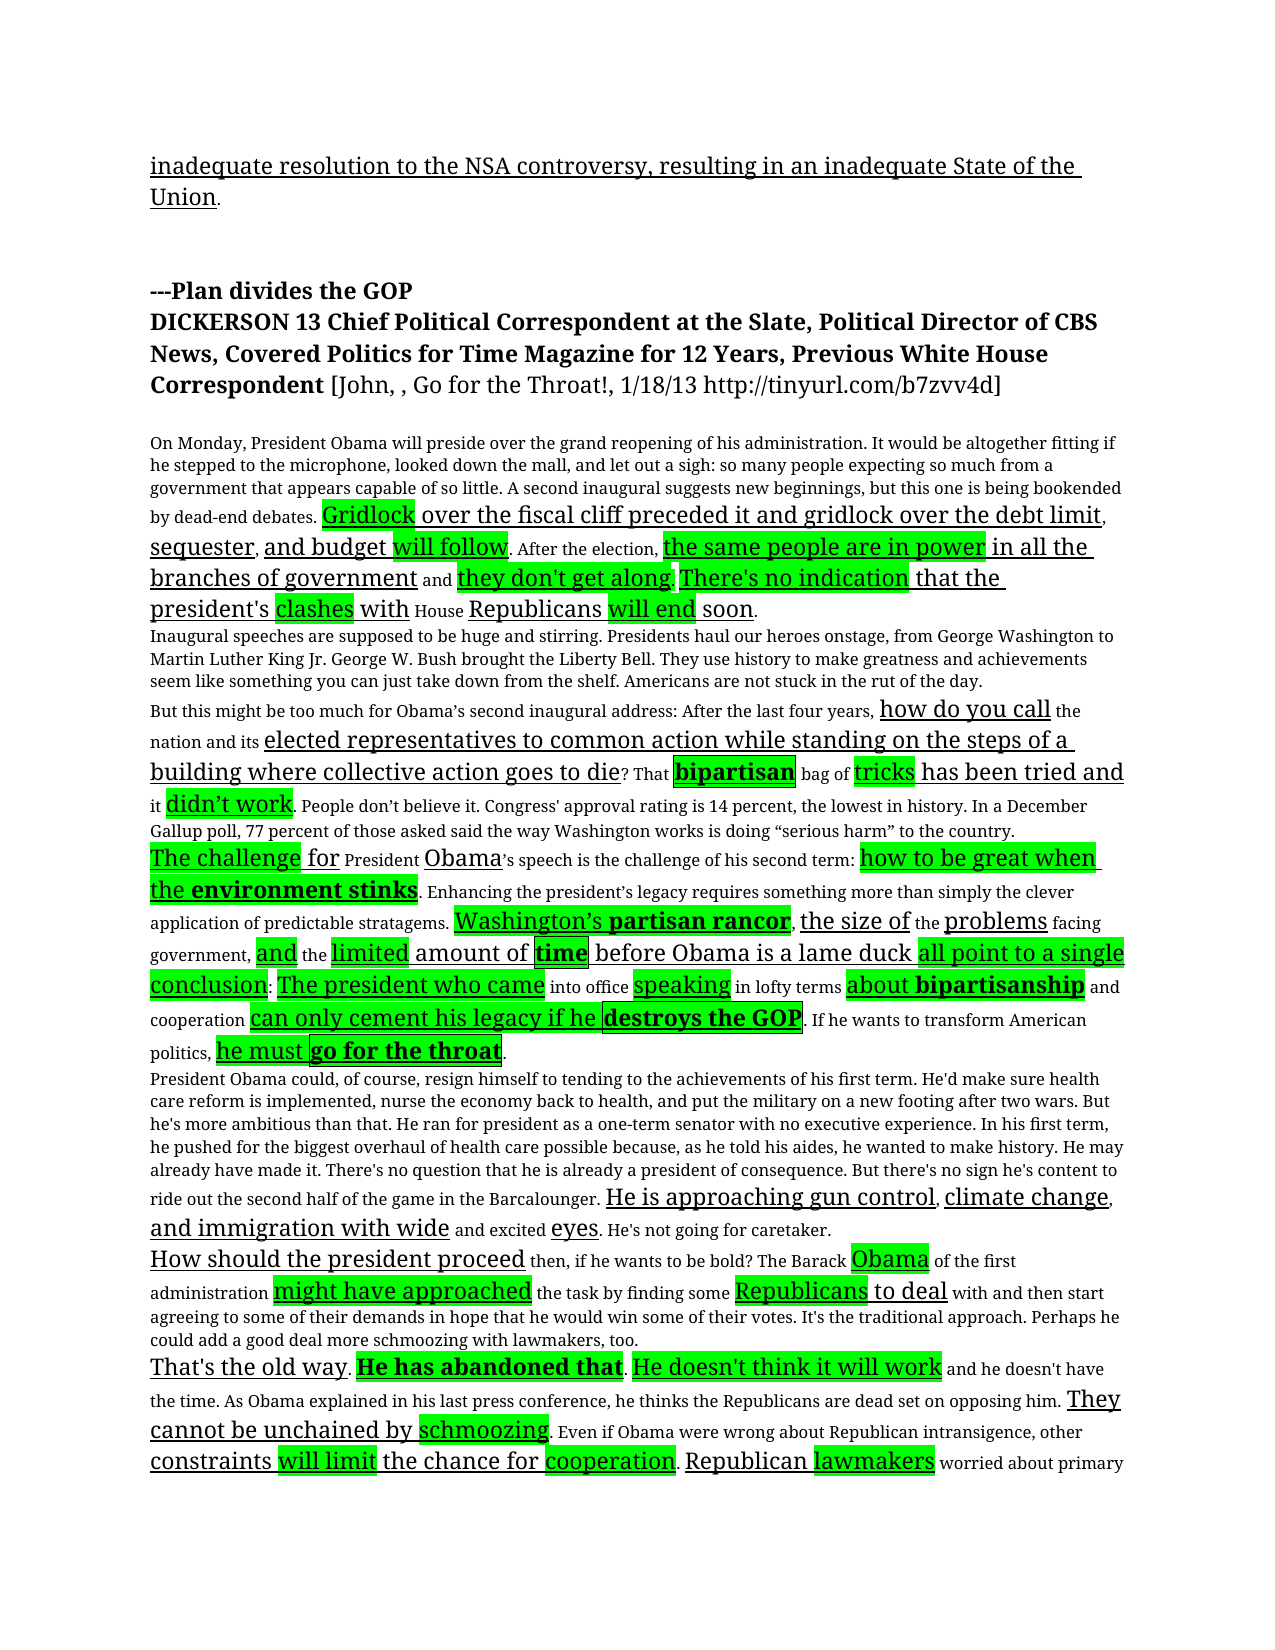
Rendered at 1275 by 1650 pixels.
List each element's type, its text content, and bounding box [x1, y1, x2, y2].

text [150, 150, 1125, 212]
text But this might be too much for Obama’s second inaugural address: After the last four years, how do you call the nation and its elected representatives to common action while standing on the steps of a building where collective action goes to die? That bipartisan bag of tricks has been tried and it didn’t work. People don’t believe it. Congress' approval rating is 14 percent, the lowest in history. In a December Gallup poll, 77 percent of those asked said the way Washington works is doing “serious harm” to the country. [150, 692, 1125, 842]
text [150, 1351, 1125, 1476]
text DICKERSON 13 Chief Political Correspondent at the Slate, Political Director of CBS News, Covered Politics for Time Magazine for 12 Years, Previous White House Correspondent [John, , Go for the Throat!, 1/18/13 http://tinyurl.com/b7zvv4d] [150, 306, 1125, 400]
text ---Plan divides the GOP [150, 275, 1125, 306]
text How should the president proceed then, if he wants to be bold? The Barack Obama of the first administration might have approached the task by finding some Republicans to deal with and then start agreeing to some of their demands in hope that he would win some of their votes. It's the traditional approach. Perhaps he could add a good deal more schmoozing with lawmakers, too. [150, 1243, 1125, 1351]
text The challenge for President Obama’s speech is the challenge of his second term: how to be great when the environment stinks. Enhancing the president’s legacy requires something more than simply the clever application of predictable stratagems. Washington’s partisan rancor, the size of the problems facing government, and the limited amount of time before Obama is a lame duck all point to a single conclusion: The president who came into office speaking in lofty terms about bipartisanship and cooperation can only cement his legacy if he destroys the GOP. If he wants to transform American politics, he must go for the throat. [150, 842, 1125, 1067]
text Inaugural speeches are supposed to be huge and stirring. Presidents haul our heroes onstage, from George Washington to Martin Luther King Jr. George W. Bush brought the Liberty Bell. They use history to make greatness and achievements seem like something you can just take down from the shelf. Americans are not stuck in the rut of the day. [150, 624, 1125, 692]
text On Monday, President Obama will preside over the grand reopening of his administration. It would be altogether fitting if he stepped to the microphone, looked down the mall, and let out a sigh: so many people expecting so much from a government that appears capable of so little. A second inaugural suggests new beginnings, but this one is being bookended by dead-end debates. Gridlock over the fiscal cliff preceded it and gridlock over the debt limit, sequester, and budget will follow. After the election, the same people are in power in all the branches of government and they don't get along. There's no indication that the president's clashes with House Republicans will end soon. [150, 431, 1125, 624]
text President Obama could, of course, resign himself to tending to the achievements of his first term. He'd make sure health care reform is implemented, nurse the economy back to health, and put the military on a new footing after two wars. But he's more ambitious than that. He ran for president as a one-term senator with no executive experience. In his first term, he pushed for the biggest overhaul of health care possible because, as he told his aides, he wanted to make history. He may already have made it. There's no question that he is already a president of consequence. But there's no sign he's content to ride out the second half of the game in the Barcalounger. He is approaching gun control, climate change, and immigration with wide and excited eyes. He's not going for caretaker. [150, 1067, 1125, 1243]
